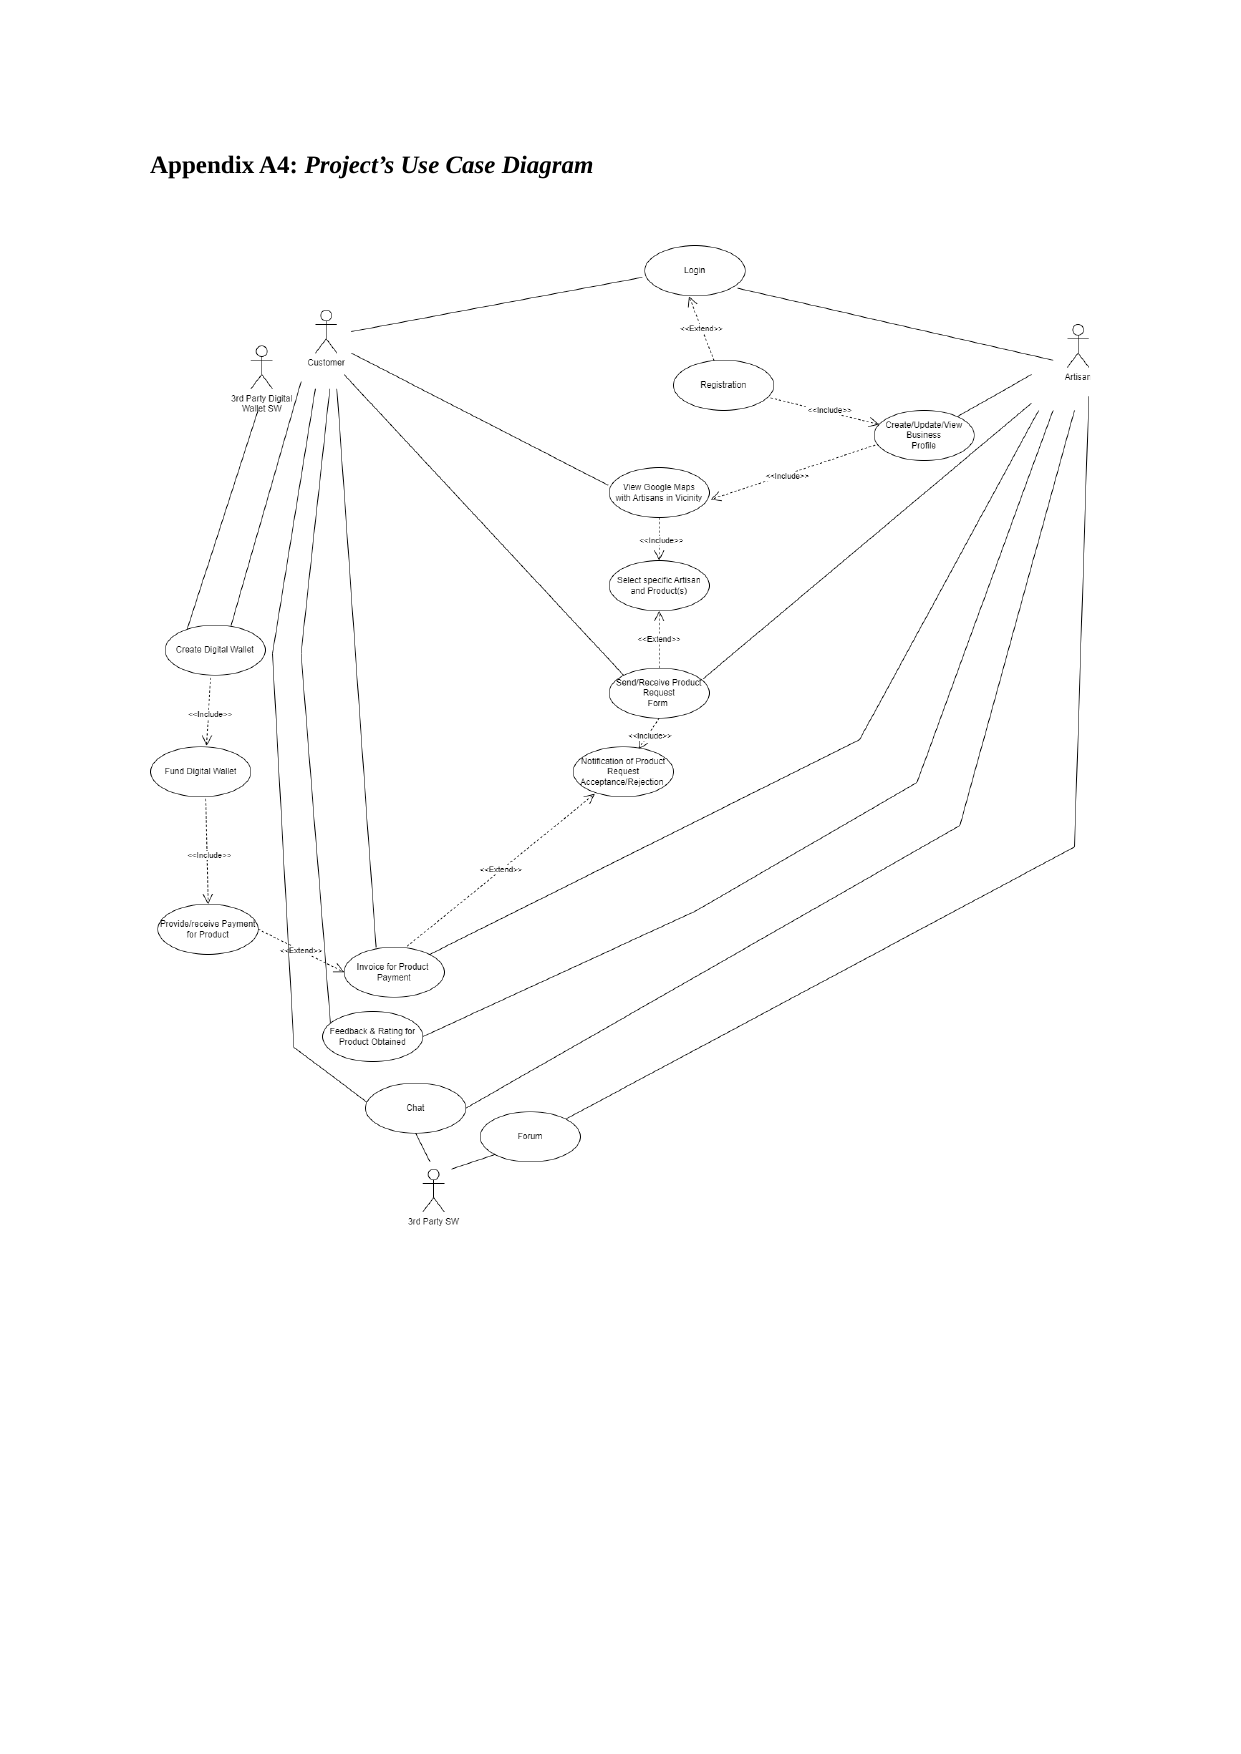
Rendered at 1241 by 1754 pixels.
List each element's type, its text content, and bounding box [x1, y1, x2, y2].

text Appendix A4: Project’s Use Case Diagram [150, 150, 1090, 179]
picture [150, 245, 1091, 1227]
